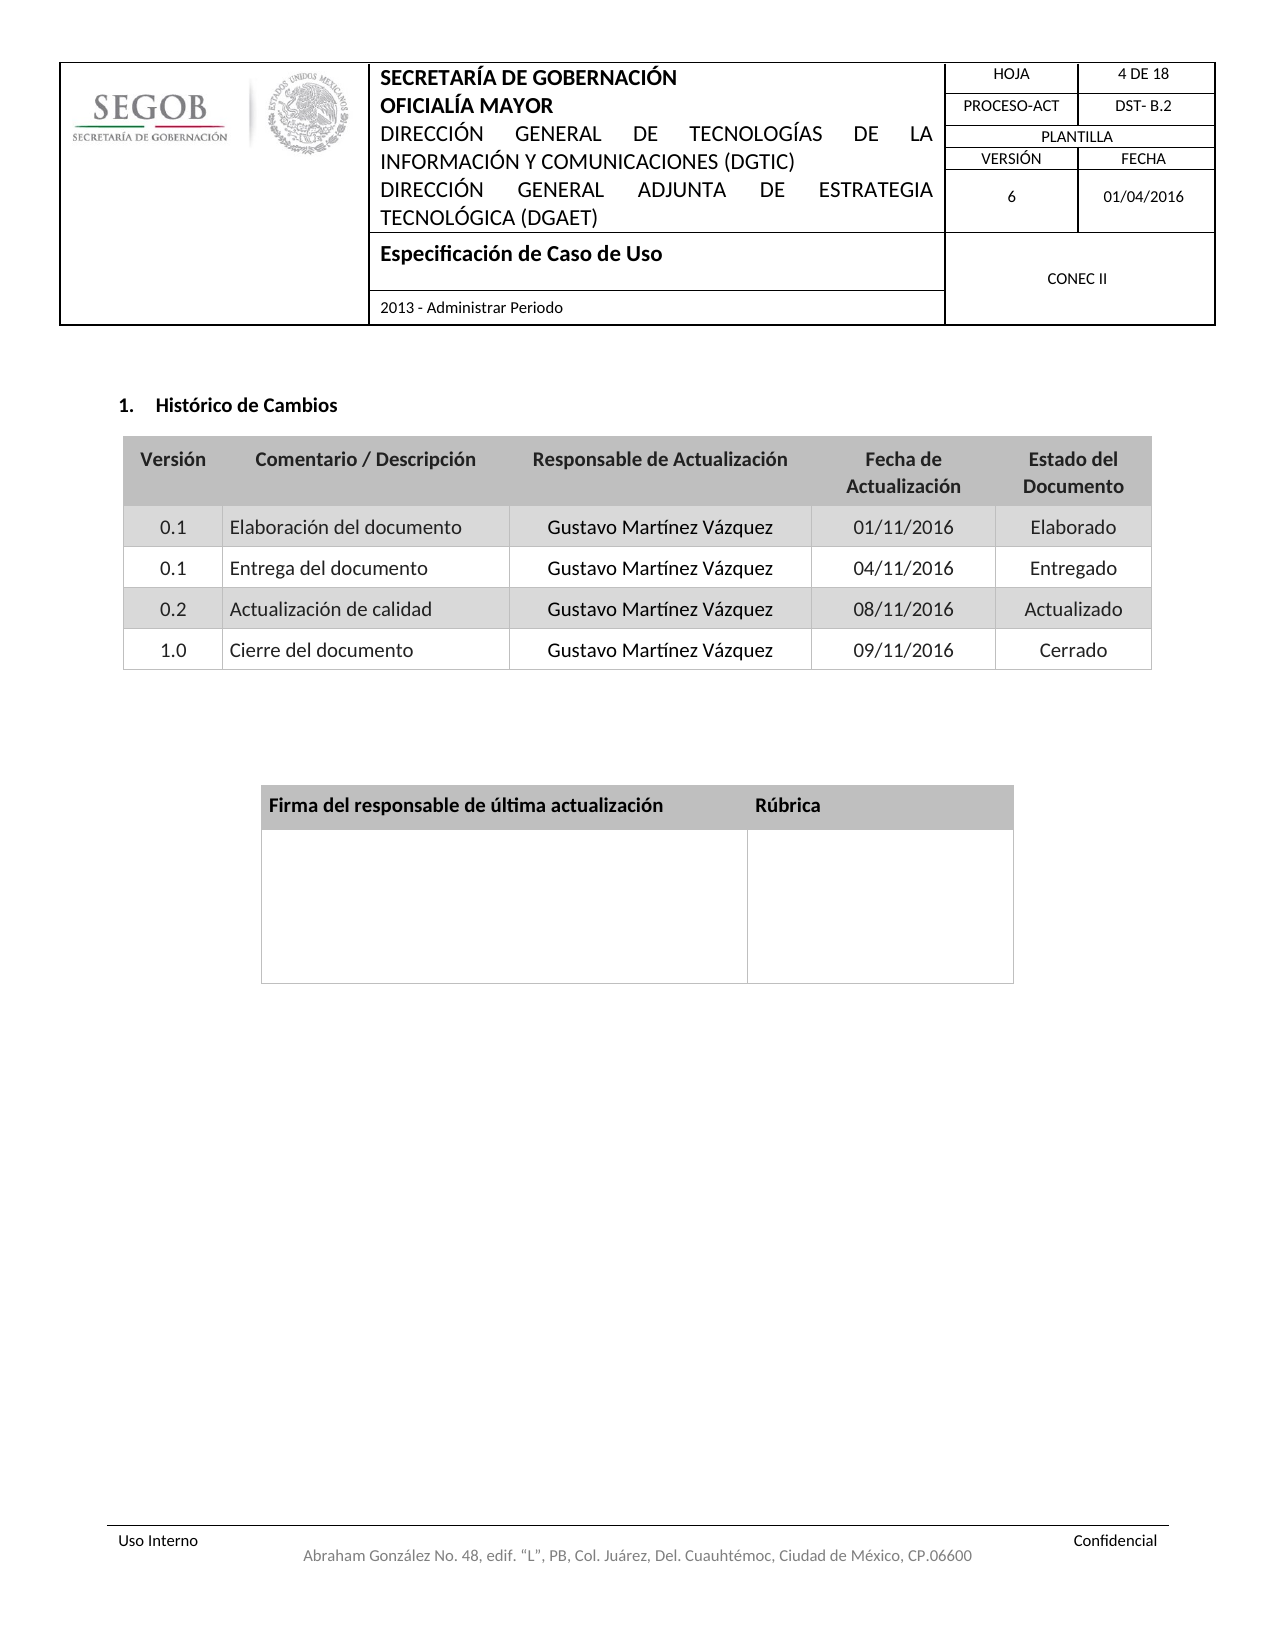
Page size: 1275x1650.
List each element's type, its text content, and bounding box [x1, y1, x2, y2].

table_cell Gustavo Martínez Vázquez [510, 629, 811, 669]
table_cell Gustavo Martínez Vázquez [510, 547, 811, 587]
table_cell 0.1 [124, 547, 222, 587]
list Histórico de Cambios [118, 392, 1157, 418]
table_cell Gustavo Martínez Vázquez [510, 588, 811, 628]
table_header Responsable de Actualización [510, 438, 811, 505]
table_cell 04/11/2016 [812, 547, 995, 587]
table_cell Entrega del documento [223, 547, 509, 587]
table_cell 08/11/2016 [812, 588, 995, 628]
table_cell 09/11/2016 [812, 629, 995, 669]
table_header Firma del responsable de última actualización [262, 786, 747, 829]
table_cell 0.1 [124, 506, 222, 546]
table_cell Cierre del documento [223, 629, 509, 669]
table_cell Gustavo Martínez Vázquez [510, 506, 811, 546]
table_cell Elaboración del documento [223, 506, 509, 546]
table_cell Entregado [996, 547, 1151, 587]
table_cell 01/11/2016 [812, 506, 995, 546]
table_header Fecha de Actualización [812, 438, 995, 505]
table_header Rúbrica [748, 786, 1013, 829]
table_cell 0.2 [124, 588, 222, 628]
table_cell [262, 830, 747, 983]
table_cell Elaborado [996, 506, 1151, 546]
table_header Versión [124, 438, 222, 505]
table_header Estado del Documento [996, 438, 1151, 505]
table_cell Cerrado [996, 629, 1151, 669]
table_cell 1.0 [124, 629, 222, 669]
table_cell Actualizado [996, 588, 1151, 628]
table_header Comentario / Descripción [223, 438, 509, 505]
picture [72, 71, 353, 175]
table_cell Actualización de calidad [223, 588, 509, 628]
table_cell [748, 830, 1013, 983]
